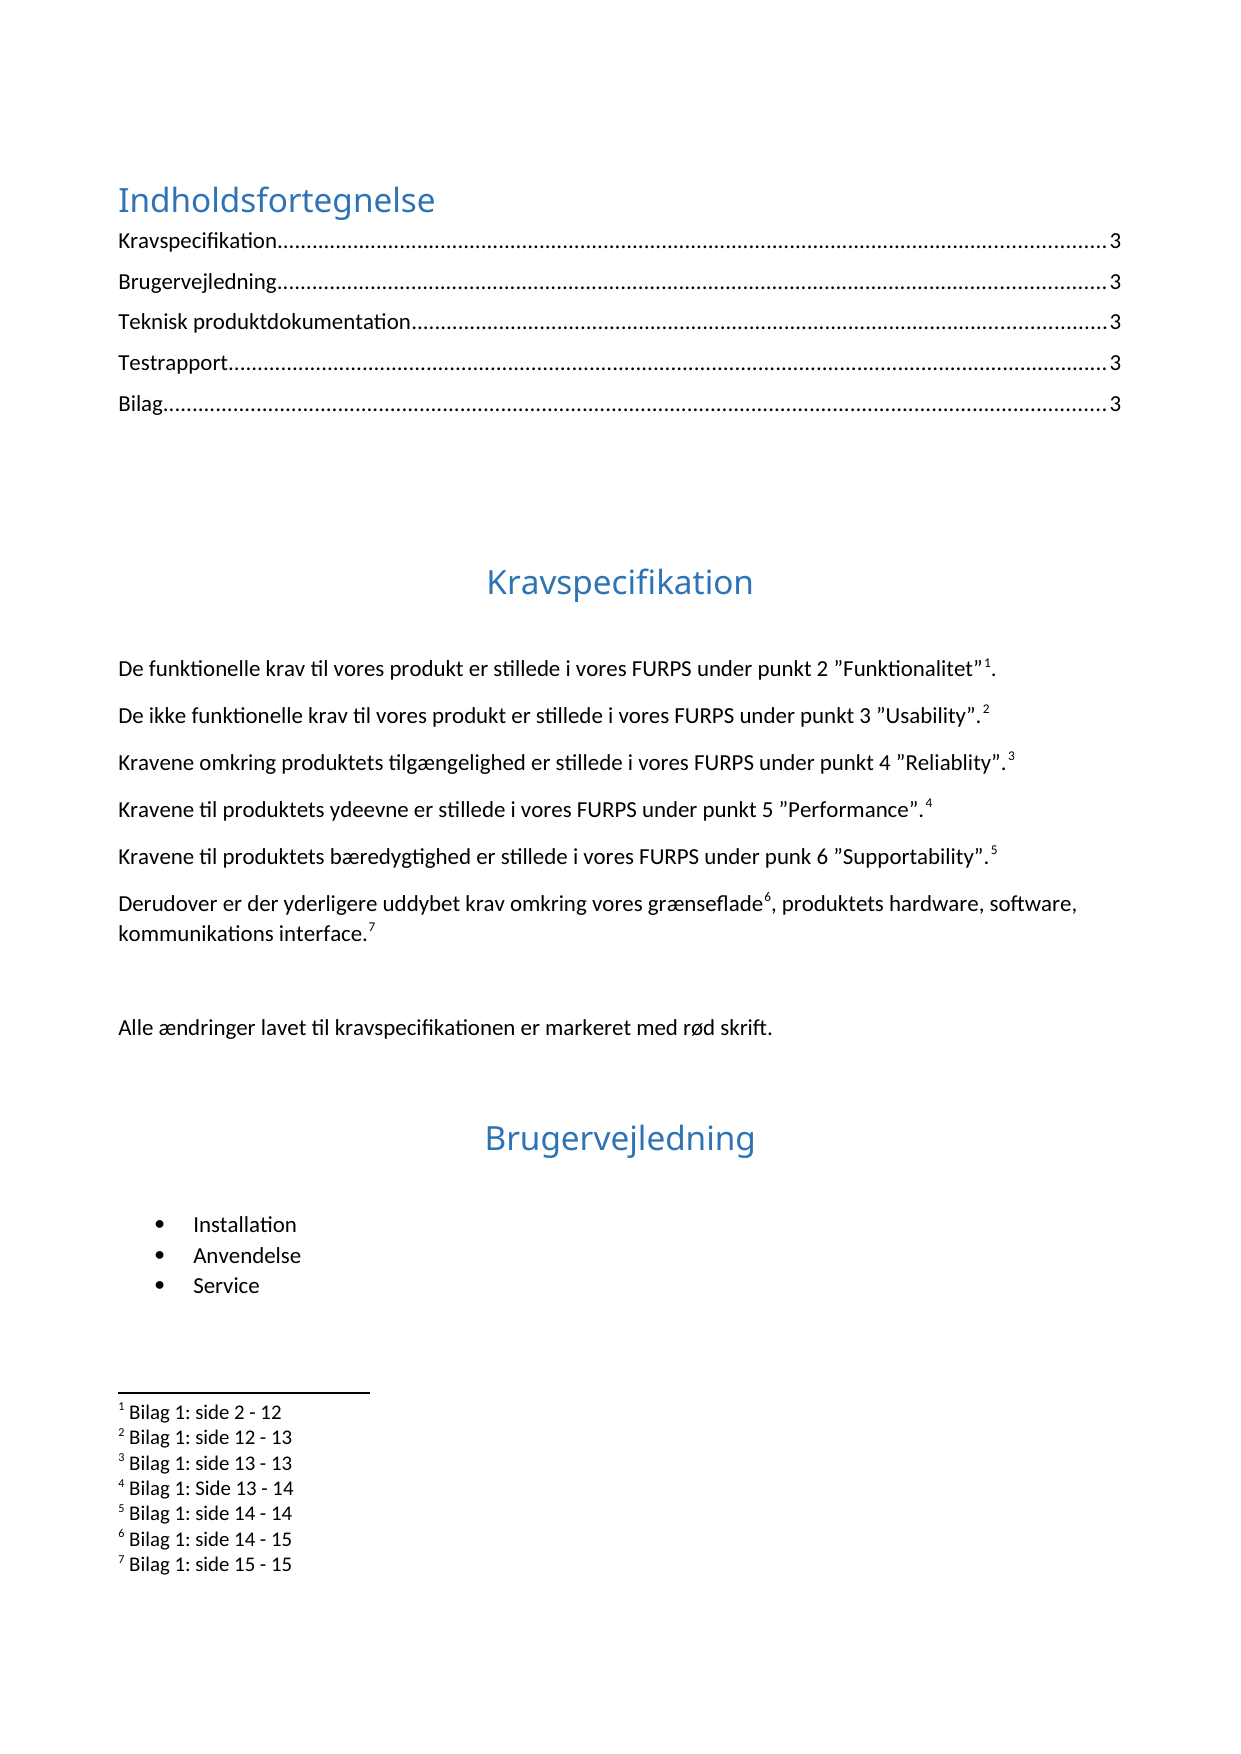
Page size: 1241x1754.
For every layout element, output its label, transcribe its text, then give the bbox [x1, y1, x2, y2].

subtitle Brugervejledning [118, 1115, 1122, 1160]
text Alle ændringer lavet til kravspecifikationen er markeret med rød skrift. [118, 1013, 1122, 1041]
list Anvendelse [156, 1241, 1122, 1269]
list Service [156, 1271, 1122, 1299]
text Derudover er der yderligere uddybet krav omkring vores grænseflade, produktets hardware, software, kommunikations interface. [118, 889, 1122, 947]
text Kravene til produktets bæredygtighed er stillede i vores FURPS under punk 6 ”Supportability”. [118, 842, 1122, 870]
subtitle Kravspecifikation [118, 558, 1122, 604]
text Kravene omkring produktets tilgængelighed er stillede i vores FURPS under punkt 4 ”Reliablity”. [118, 748, 1122, 776]
text Kravene til produktets ydeevne er stillede i vores FURPS under punkt 5 ”Performance”. [118, 795, 1122, 823]
text De ikke funktionelle krav til vores produkt er stillede i vores FURPS under punkt 3 ”Usability”. [118, 701, 1122, 729]
list Installation [156, 1211, 1122, 1238]
text De funktionelle krav til vores produkt er stillede i vores FURPS under punkt 2 ”Funktionalitet”. [118, 654, 1122, 682]
